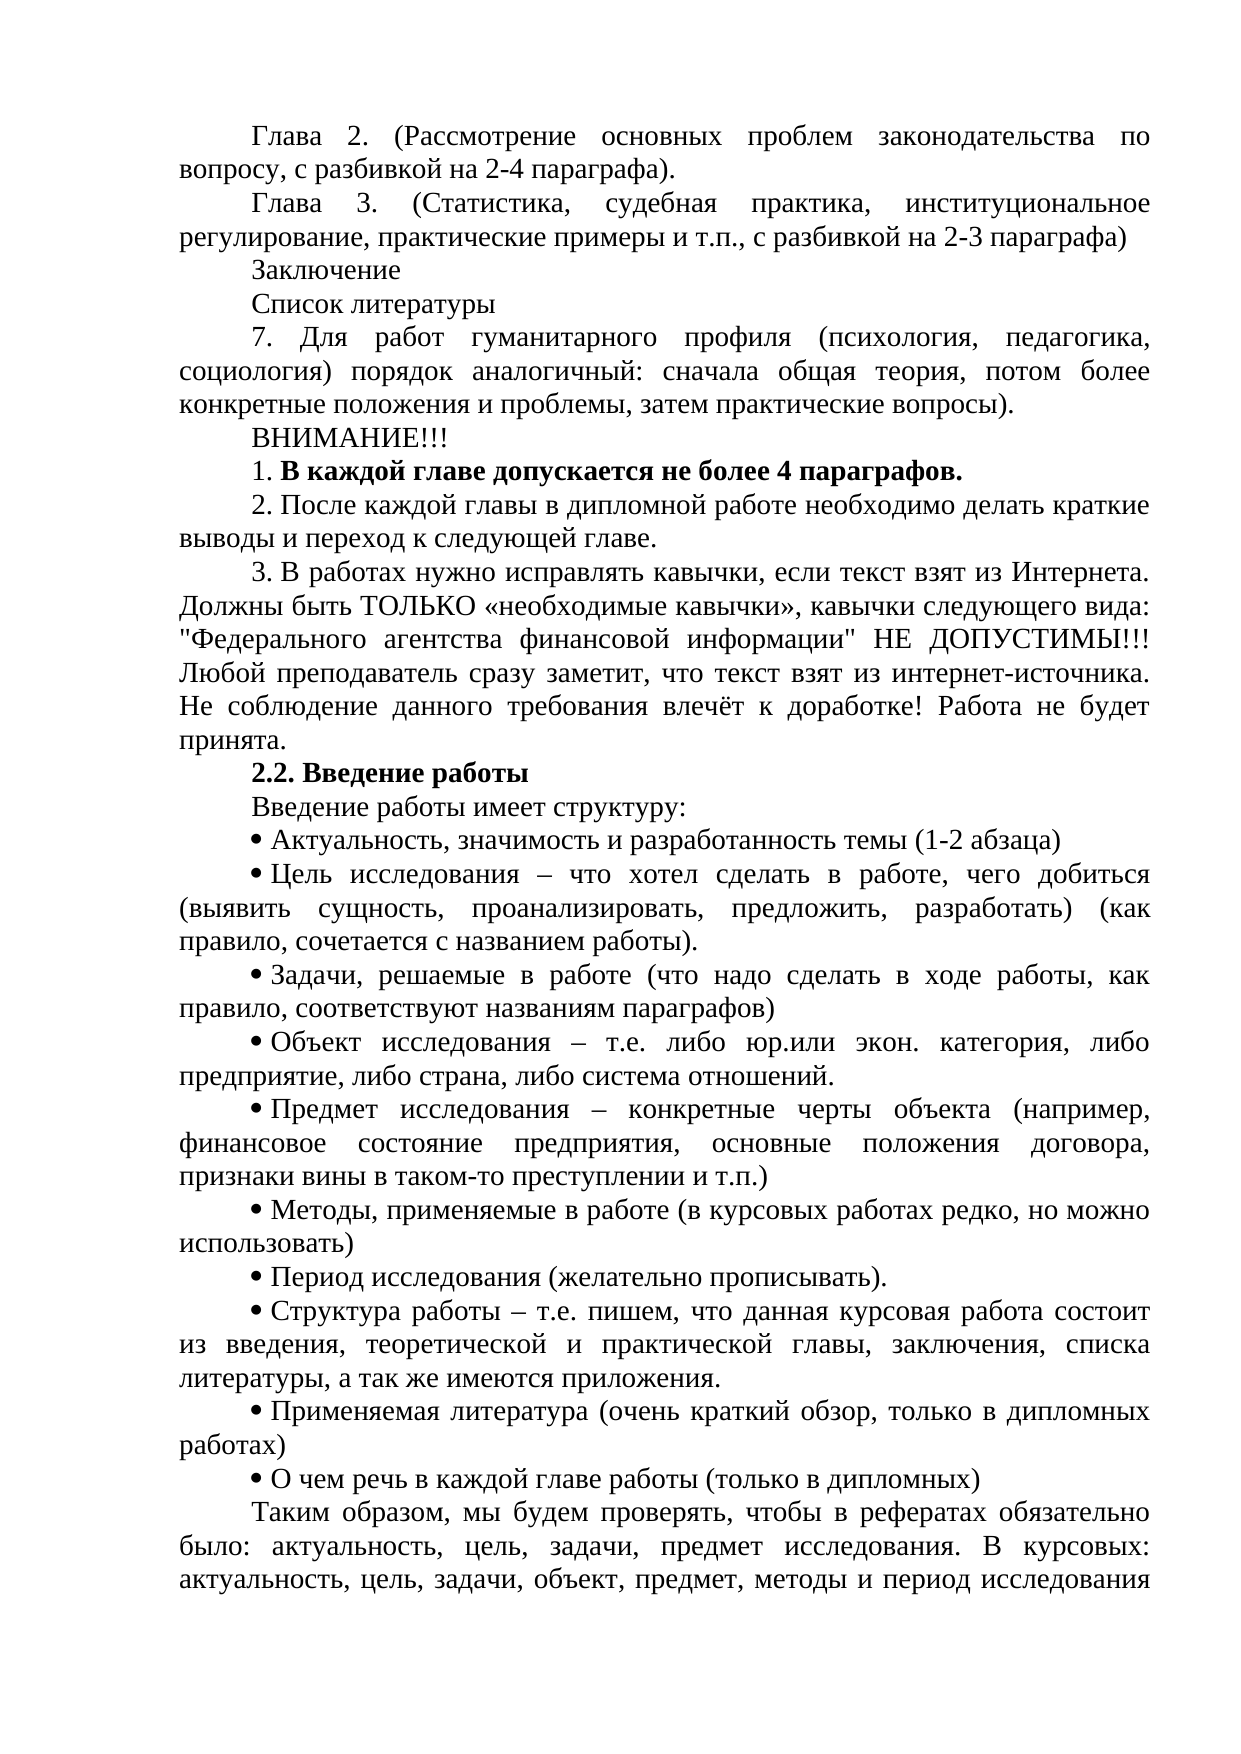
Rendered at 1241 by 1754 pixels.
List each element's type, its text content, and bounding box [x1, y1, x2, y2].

text ​ Применяемая литература (очень краткий обзор, только в дипломных работах) [179, 1393, 1151, 1461]
text ​ Структура работы – т.е. пишем, что данная курсовая работа состоит из введения, теоретической и практической главы, заключения, списка литературы, а так же имеются приложения. [179, 1293, 1151, 1393]
text 7. Для работ гуманитарного профиля (психология, педагогика, социология) порядок аналогичный: сначала общая теория, потом более конкретные положения и проблемы, затем практические вопросы). [179, 319, 1151, 420]
text ​ Актуальность, значимость и разработанность темы (1-2 абзаца) [179, 822, 1151, 856]
text ВНИМАНИЕ!!! [179, 420, 1151, 453]
text 2.​ После каждой главы в дипломной работе необходимо делать краткие выводы и переход к следующей главе. [179, 487, 1151, 554]
text 3.​ В работах нужно исправлять кавычки, если текст взят из Интернета. Должны быть ТОЛЬКО «необходимые кавычки», кавычки следующего вида: "Федерального агентства финансовой информации" НЕ ДОПУСТИМЫ!!! Любой преподаватель сразу заметит, что текст взят из интернет-источника. Не соблюдение данного требования влечёт к доработке! Работа не будет принята. [179, 554, 1151, 755]
text ​ Задачи, решаемые в работе (что надо сделать в ходе работы, как правило, соответствуют названиям параграфов) [179, 957, 1151, 1024]
text Глава 3. (Статистика, судебная практика, институциональное регулирование, практические примеры и т.п., с разбивкой на 2-3 параграфа) [179, 185, 1151, 252]
text ​ Период исследования (желательно прописывать). [179, 1259, 1151, 1293]
text Введение работы имеет структуру: [179, 789, 1151, 822]
text ​ Методы, применяемые в работе (в курсовых работах редко, но можно использовать) [179, 1192, 1151, 1259]
text Заключение [179, 252, 1151, 286]
text Список литературы [179, 286, 1151, 319]
text ​ Цель исследования – что хотел сделать в работе, чего добиться (выявить сущность, проанализировать, предложить, разработать) (как правило, сочетается с названием работы). [179, 856, 1151, 957]
text ​ О чем речь в каждой главе работы (только в дипломных) [179, 1461, 1151, 1494]
text Глава 2. (Рассмотрение основных проблем законодательства по вопросу, с разбивкой на 2-4 параграфа). [179, 118, 1151, 185]
text ​ Объект исследования – т.е. либо юр.или экон. категория, либо предприятие, либо страна, либо система отношений. [179, 1024, 1151, 1091]
text 1.​ В каждой главе допускается не более 4 параграфов. [179, 453, 1151, 487]
text ​ Предмет исследования – конкретные черты объекта (например, финансовое состояние предприятия, основные положения договора, признаки вины в таком-то преступлении и т.п.) [179, 1091, 1151, 1192]
text 2.2. Введение работы [179, 755, 1152, 789]
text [179, 1494, 1151, 1595]
